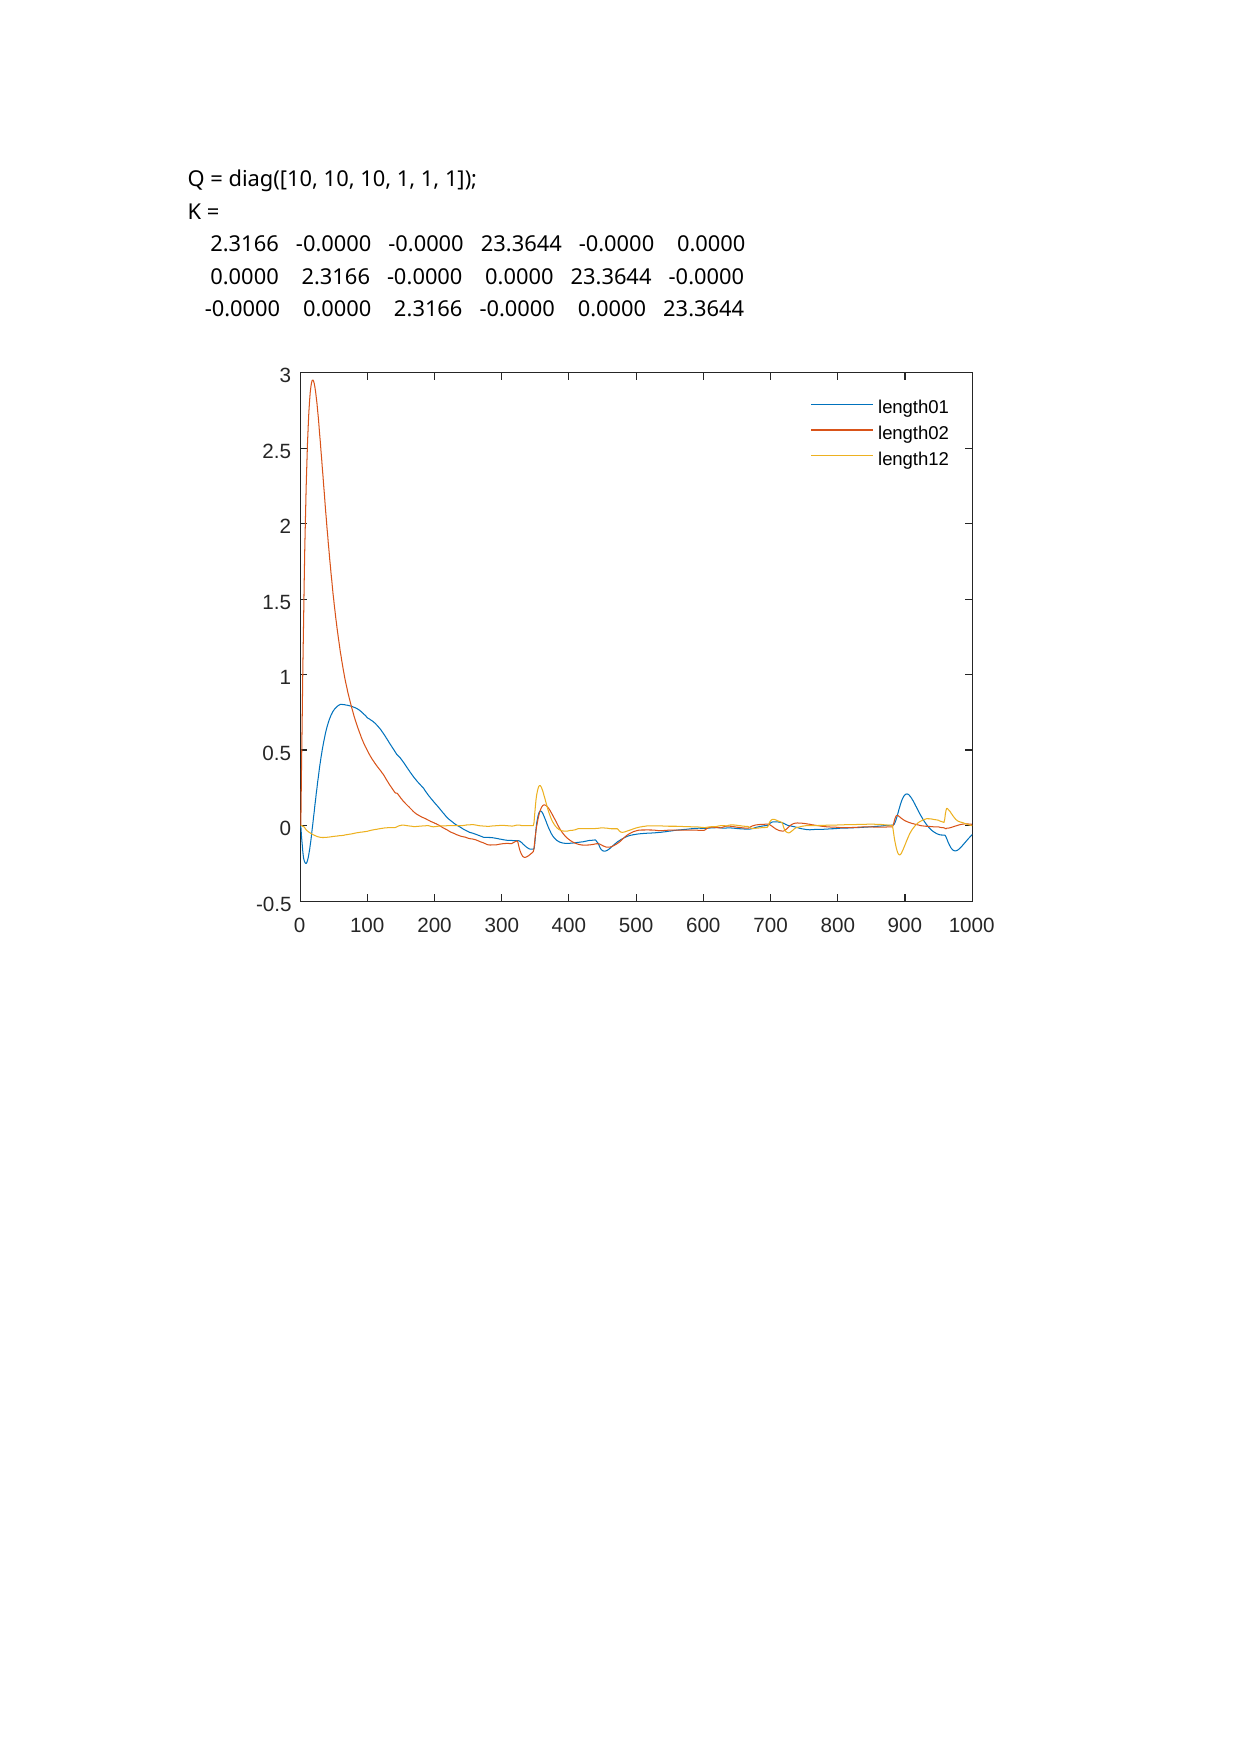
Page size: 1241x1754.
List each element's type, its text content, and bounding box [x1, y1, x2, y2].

text 0.0000 2.3166 -0.0000 0.0000 23.3644 -0.0000 [187, 259, 1053, 292]
text Q = diag([10, 10, 10, 1, 1, 1]); [187, 162, 1053, 194]
text 2.3166 -0.0000 -0.0000 23.3644 -0.0000 0.0000 [187, 227, 1053, 259]
text K = [187, 194, 1053, 227]
text -0.0000 0.0000 2.3166 -0.0000 0.0000 23.3644 [187, 292, 1053, 324]
